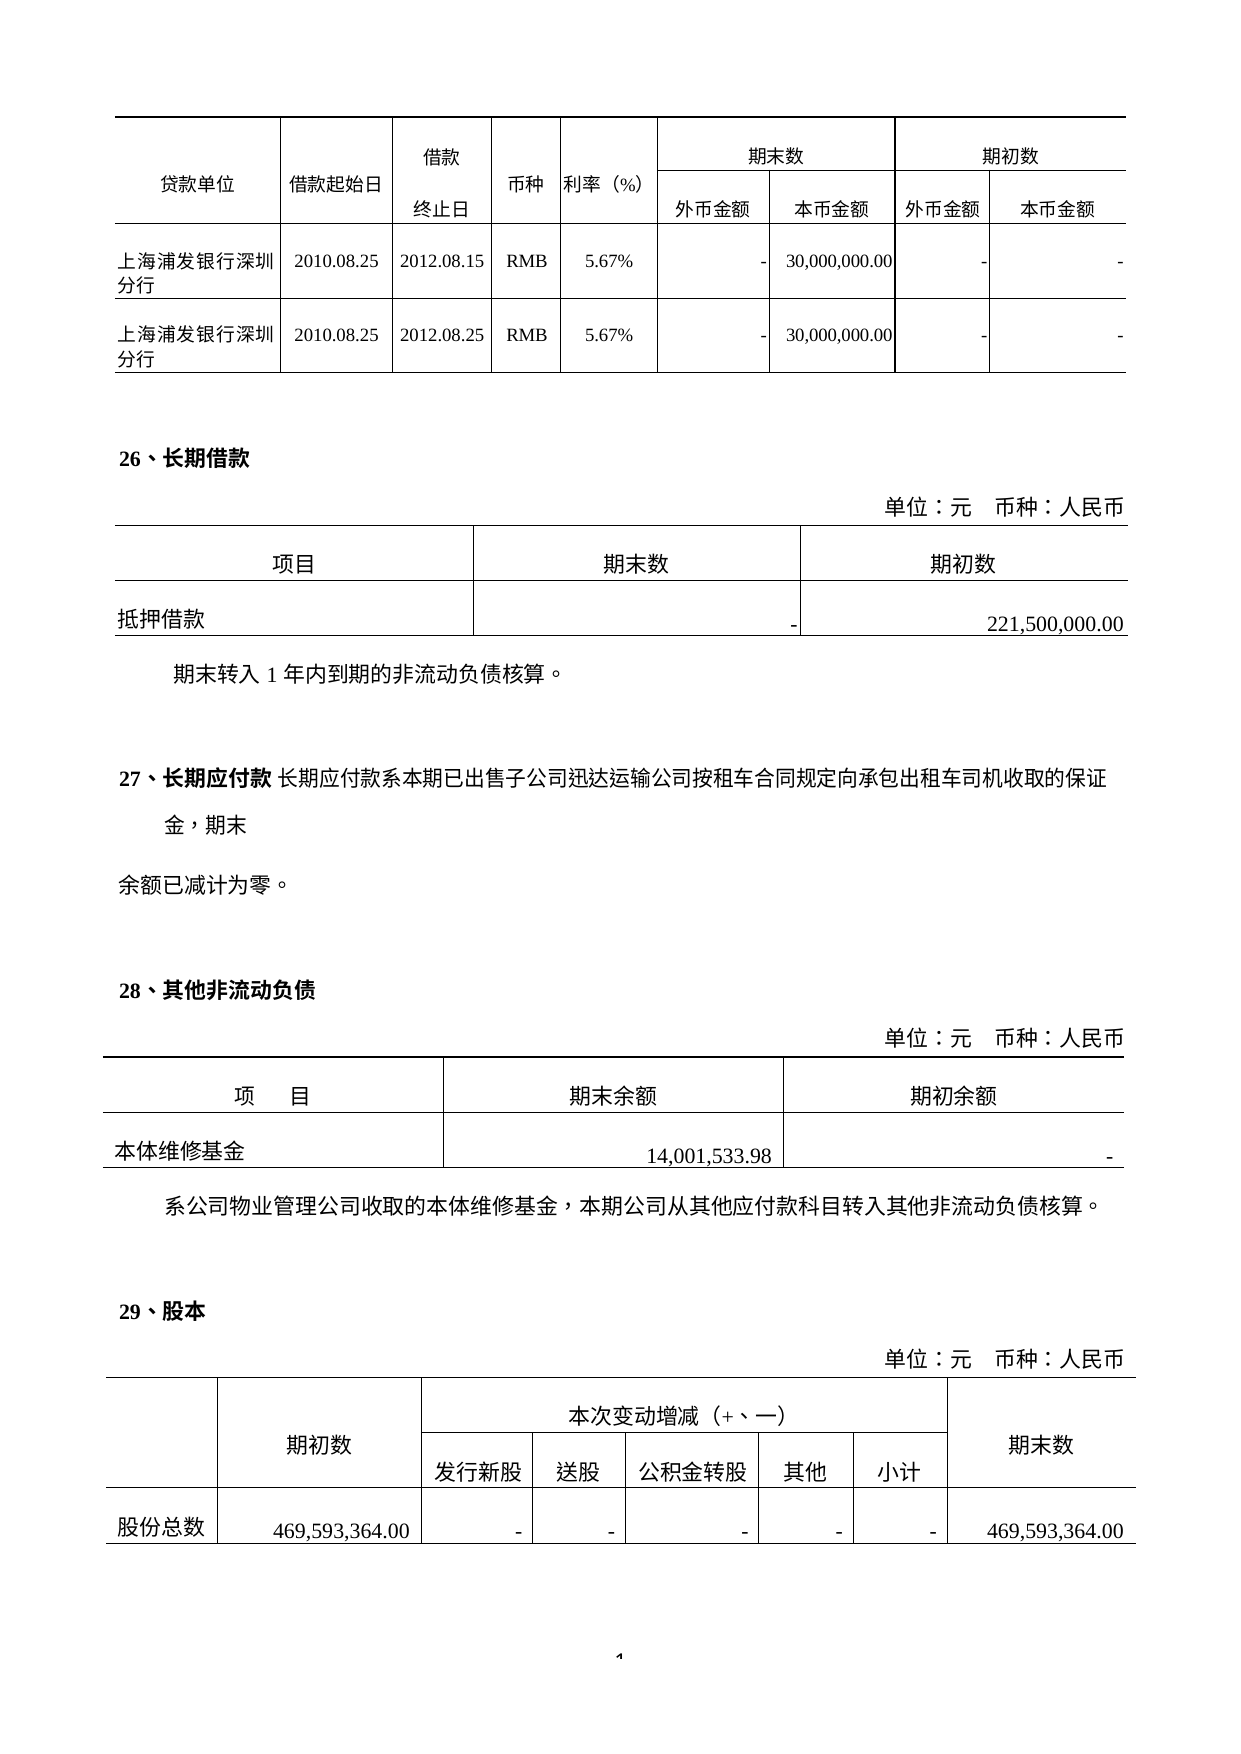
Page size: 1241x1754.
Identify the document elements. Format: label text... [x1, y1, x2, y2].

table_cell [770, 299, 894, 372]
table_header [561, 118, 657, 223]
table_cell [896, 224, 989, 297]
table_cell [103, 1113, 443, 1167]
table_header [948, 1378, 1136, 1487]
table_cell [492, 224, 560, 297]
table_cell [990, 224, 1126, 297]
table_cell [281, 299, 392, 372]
text 系公司物业管理公司收取的本体维修基金，本期公司从其他应付款科目转入其他非流动负债核算。 [164, 1191, 1125, 1221]
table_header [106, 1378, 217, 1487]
text 单位：元 币种：人民币 [92, 1344, 1125, 1373]
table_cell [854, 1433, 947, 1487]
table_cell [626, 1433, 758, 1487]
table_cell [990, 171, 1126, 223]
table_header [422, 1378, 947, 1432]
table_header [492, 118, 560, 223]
text 27、长期应付款 长期应付款系本期已出售子公司迅达运输公司按租车合同规定向承包出租车司机收取的保证金，期末 [119, 763, 1125, 840]
text 单位：元 币种：人民币 [92, 1023, 1125, 1053]
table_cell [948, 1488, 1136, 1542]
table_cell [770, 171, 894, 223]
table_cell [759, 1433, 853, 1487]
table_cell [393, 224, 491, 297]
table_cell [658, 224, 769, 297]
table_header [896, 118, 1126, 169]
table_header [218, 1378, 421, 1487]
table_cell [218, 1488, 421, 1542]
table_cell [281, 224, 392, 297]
text 单位：元 币种：人民币 [92, 492, 1125, 521]
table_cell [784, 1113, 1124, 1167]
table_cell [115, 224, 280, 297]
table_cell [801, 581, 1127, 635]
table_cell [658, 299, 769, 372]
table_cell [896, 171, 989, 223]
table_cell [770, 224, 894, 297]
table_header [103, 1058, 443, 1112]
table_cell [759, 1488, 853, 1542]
text 余额已减计为零。 [118, 870, 1125, 900]
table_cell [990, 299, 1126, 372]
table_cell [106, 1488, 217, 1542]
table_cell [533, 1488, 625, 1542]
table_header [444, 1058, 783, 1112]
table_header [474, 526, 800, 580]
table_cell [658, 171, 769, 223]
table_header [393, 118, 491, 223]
text 期末转入 1 年内到期的非流动负债核算。 [173, 659, 1125, 689]
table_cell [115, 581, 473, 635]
subtitle 26、长期借款 [119, 443, 1125, 472]
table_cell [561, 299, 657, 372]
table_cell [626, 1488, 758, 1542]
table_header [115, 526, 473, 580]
subtitle 28、其他非流动负债 [119, 975, 1125, 1005]
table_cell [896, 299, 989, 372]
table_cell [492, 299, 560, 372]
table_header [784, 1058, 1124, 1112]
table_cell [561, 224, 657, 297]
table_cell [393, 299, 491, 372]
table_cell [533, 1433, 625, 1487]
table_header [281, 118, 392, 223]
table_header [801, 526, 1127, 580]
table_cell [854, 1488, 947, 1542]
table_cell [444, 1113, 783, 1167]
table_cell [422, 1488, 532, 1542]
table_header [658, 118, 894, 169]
subtitle 29、股本 [119, 1296, 1125, 1326]
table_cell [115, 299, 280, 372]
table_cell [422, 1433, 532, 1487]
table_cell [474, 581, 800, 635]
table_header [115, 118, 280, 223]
